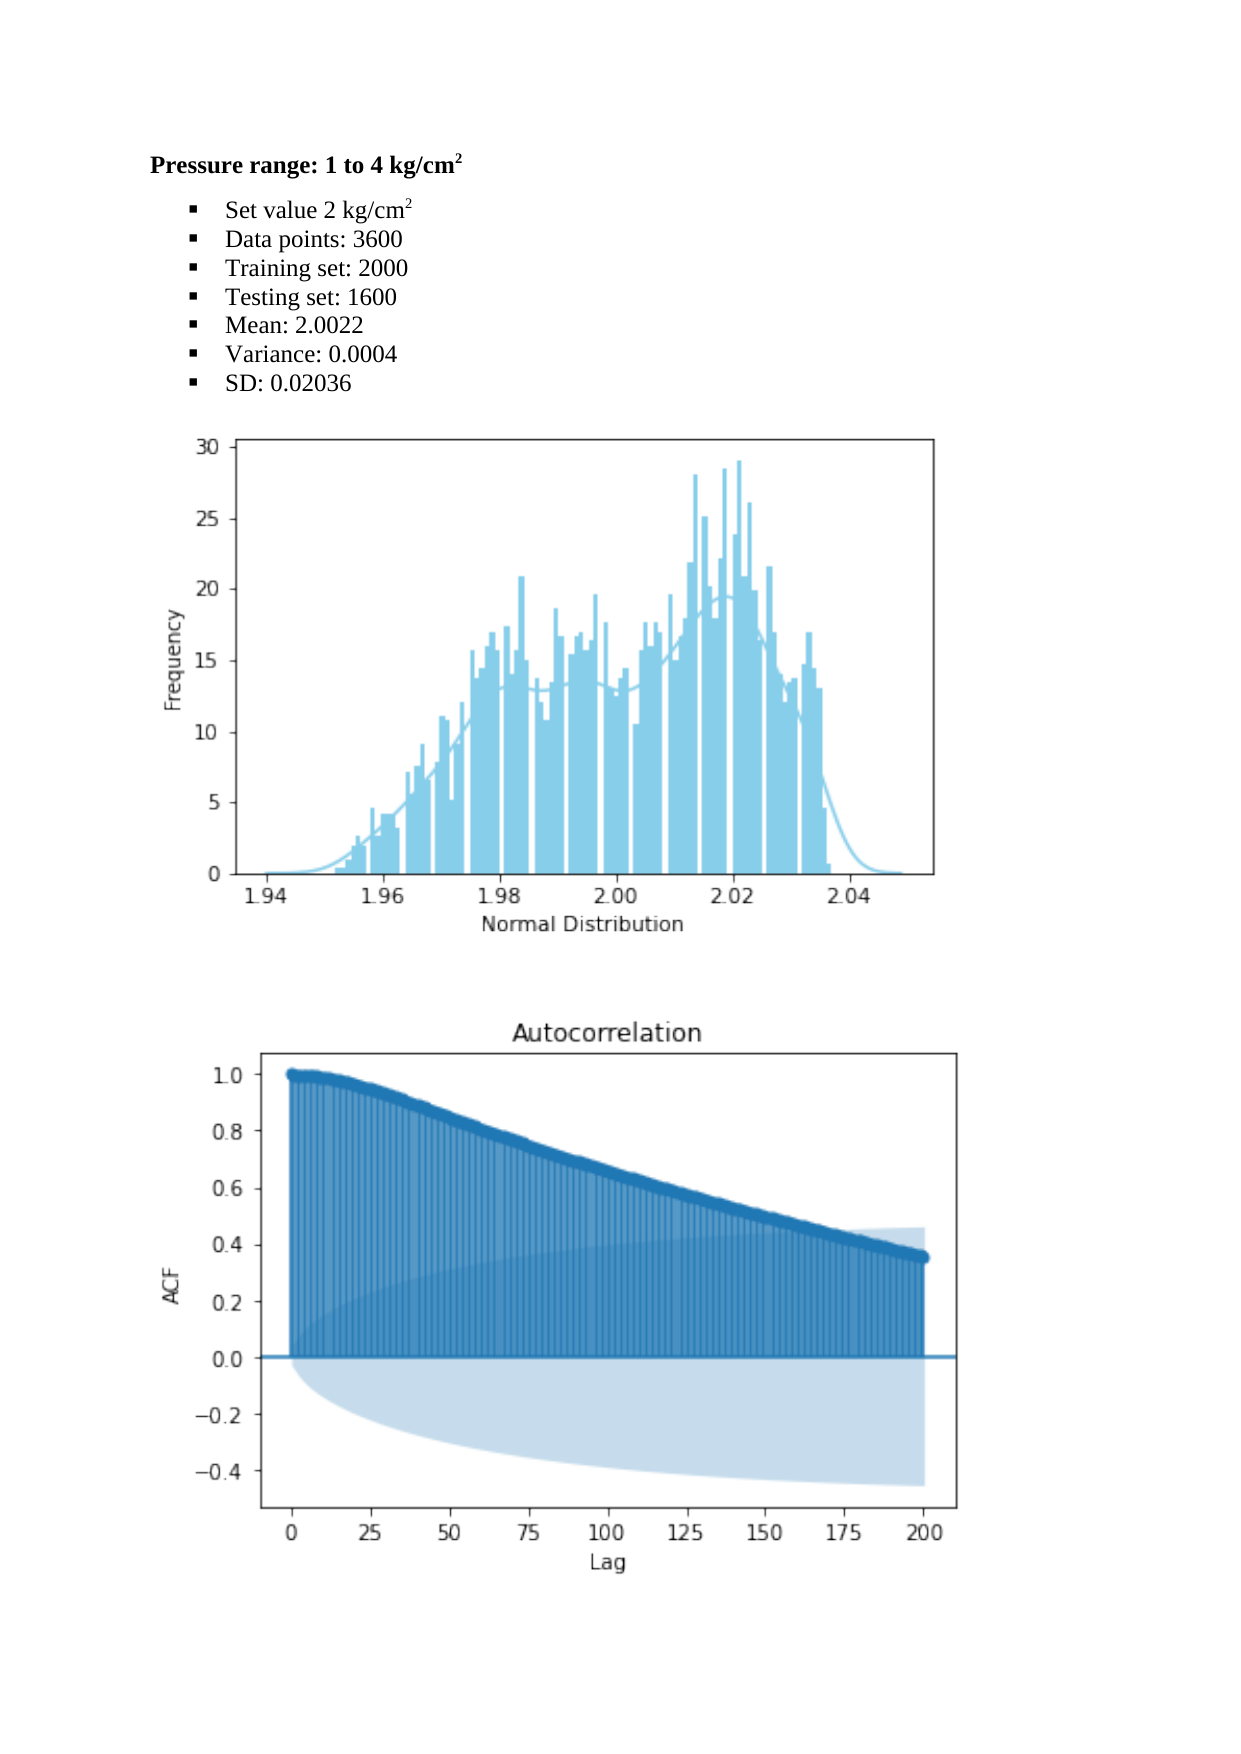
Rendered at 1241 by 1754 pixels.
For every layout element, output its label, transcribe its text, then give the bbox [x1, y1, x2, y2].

picture [150, 1007, 971, 1587]
picture [150, 425, 946, 950]
text Pressure range: 1 to 4 kg/cm2 [150, 150, 1090, 179]
list Data points: 3600 [187, 224, 1090, 253]
list Training set: 2000 [187, 253, 1090, 282]
list Set value 2 kg/cm2 [187, 195, 1090, 224]
list Mean: 2.0022 [187, 310, 1090, 339]
list Testing set: 1600 [187, 282, 1090, 310]
list Variance: 0.0004 [187, 339, 1090, 368]
list SD: 0.02036 [187, 368, 1090, 397]
